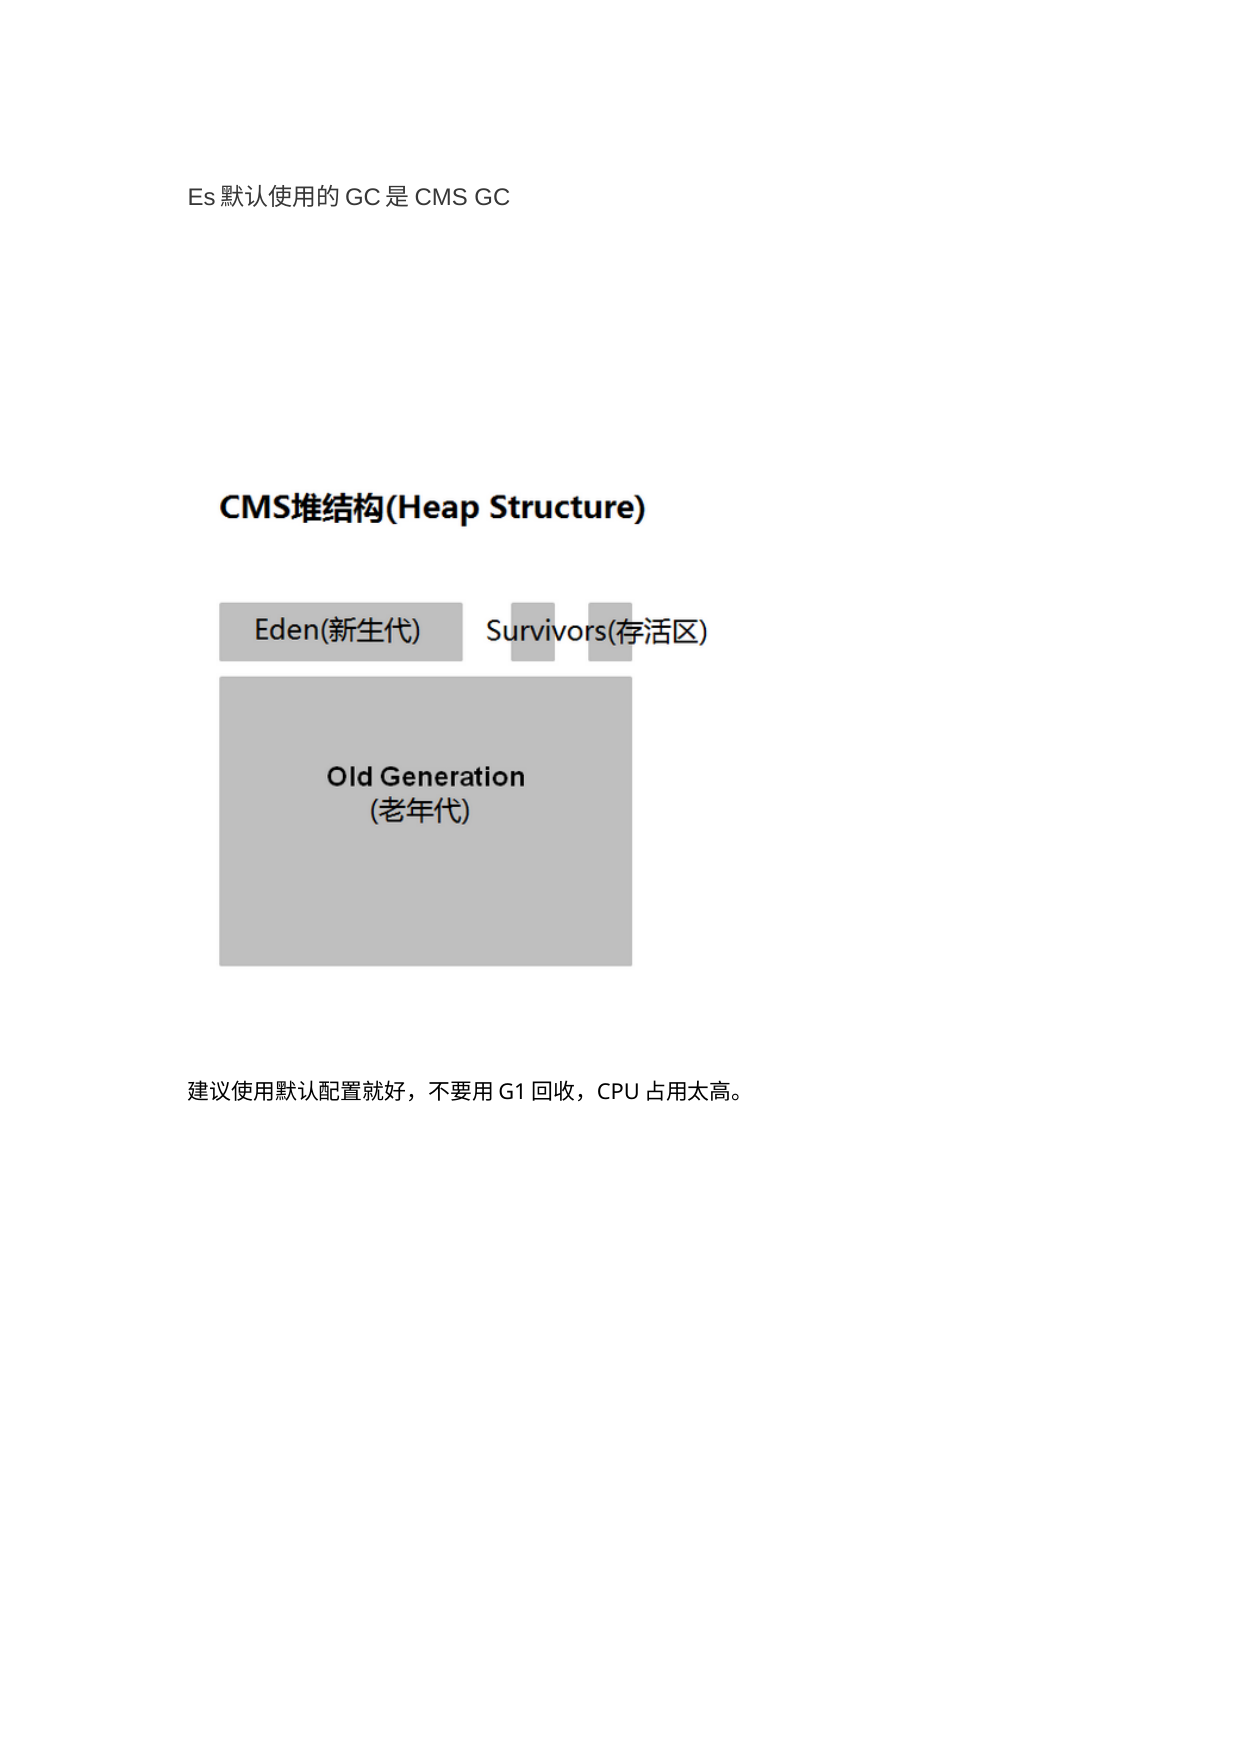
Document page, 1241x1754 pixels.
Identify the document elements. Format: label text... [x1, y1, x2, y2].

text 建议使用默认配置就好，不要用G1回收，CPU占用太高。 [187, 1074, 1053, 1106]
picture [187, 487, 749, 992]
